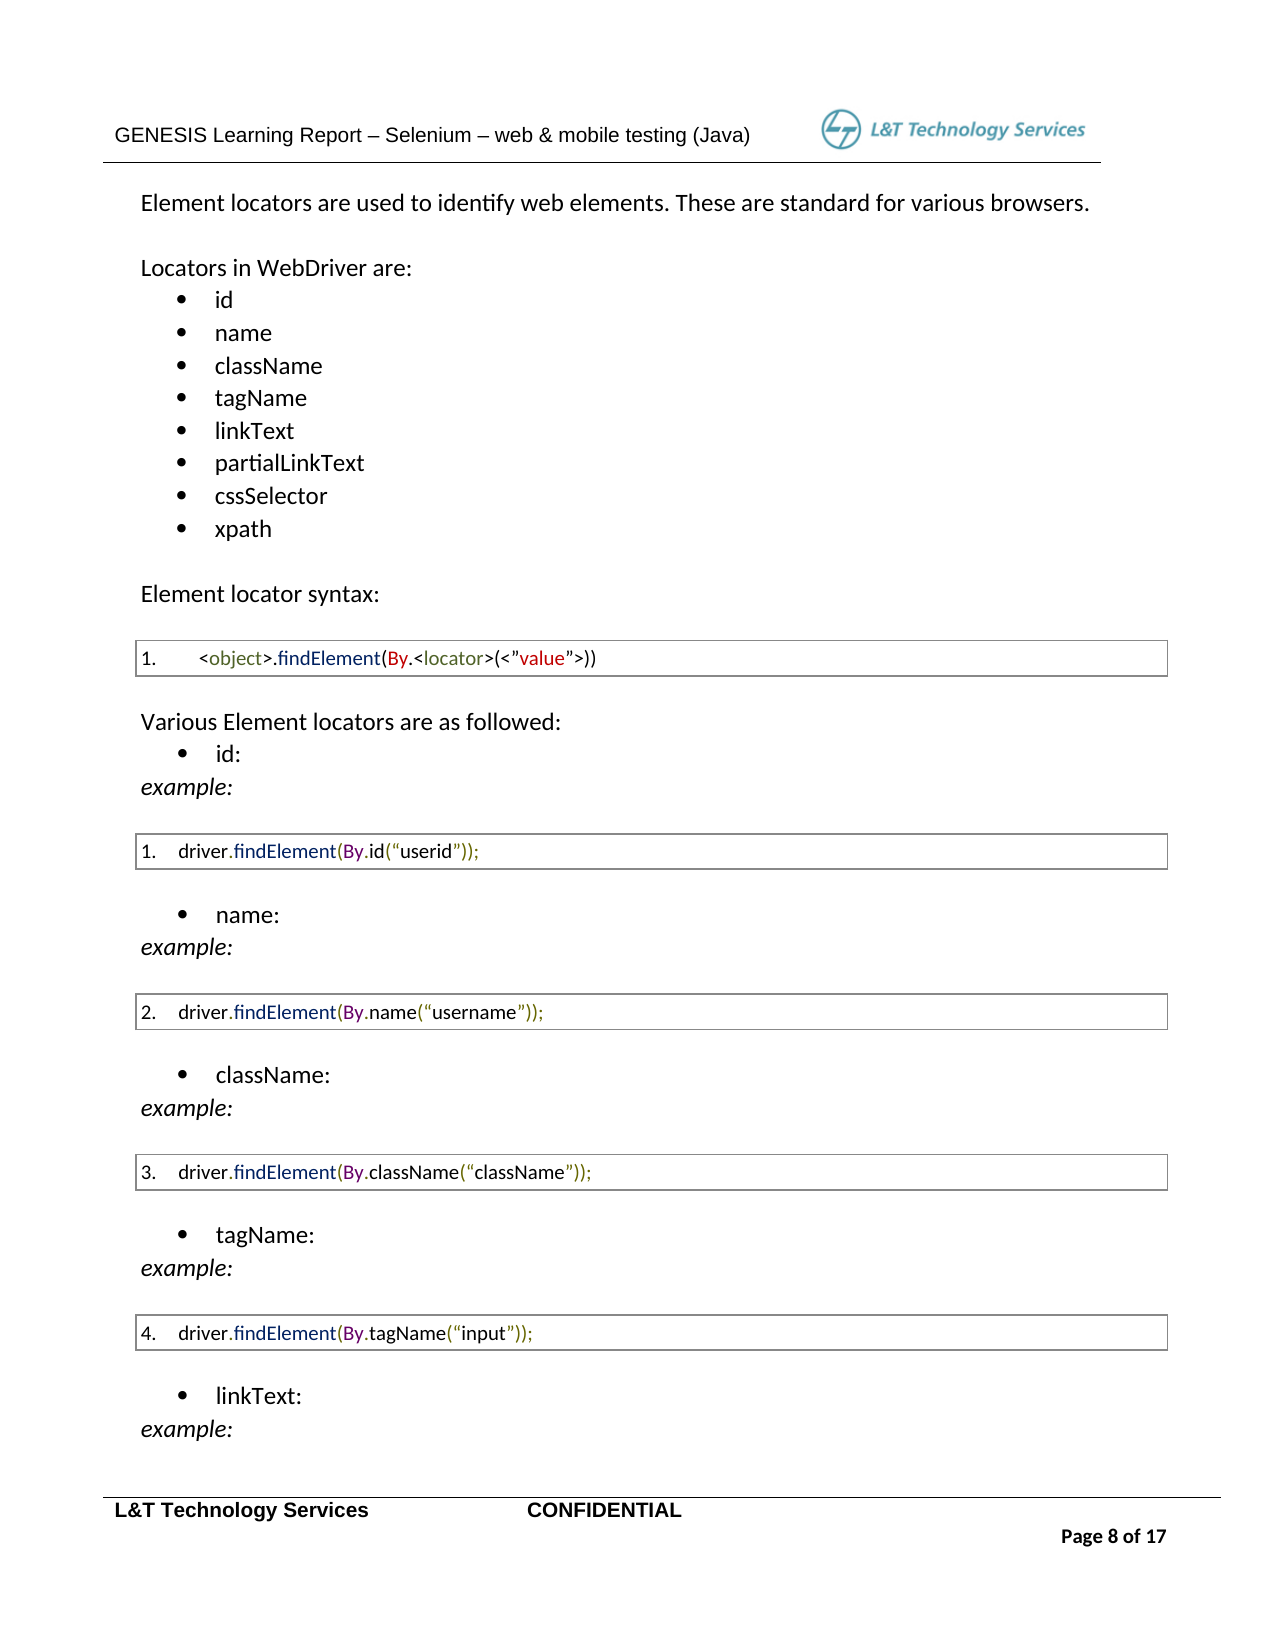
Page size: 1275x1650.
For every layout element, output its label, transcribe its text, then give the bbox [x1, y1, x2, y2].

text Element locators are used to identify web elements. These are standard for various browsers. [103, 187, 1162, 217]
list tagName: [178, 1220, 1162, 1250]
list name [177, 317, 1162, 348]
text example: [103, 931, 1162, 962]
list className [177, 350, 1162, 380]
list linkText [177, 415, 1162, 446]
list id: [178, 738, 1162, 769]
text Various Element locators are as followed: [103, 706, 1162, 736]
list driver.findElement(By.name(“username”)); [137, 995, 1167, 1029]
list driver.findElement(By.id(“userid”)); [137, 835, 1167, 868]
list id [177, 284, 1162, 315]
text example: [103, 1252, 1162, 1283]
text example: [103, 1413, 1162, 1443]
list <object>.findElement(By.<locator>(<”value”>)) [137, 641, 1167, 675]
list tagName [177, 382, 1162, 413]
text Locators in WebDriver are: [103, 252, 1162, 282]
text example: [103, 1092, 1162, 1122]
list name: [178, 899, 1162, 929]
list partialLinkText [177, 448, 1162, 478]
text Element locator syntax: [103, 578, 1162, 608]
list driver.findElement(By.className(“className”)); [137, 1155, 1167, 1189]
text example: [103, 771, 1162, 802]
list className: [178, 1059, 1162, 1090]
list driver.findElement(By.tagName(“input”)); [137, 1316, 1167, 1349]
list cssSelector [177, 480, 1162, 511]
list linkText: [178, 1380, 1162, 1411]
list xpath [177, 513, 1162, 543]
